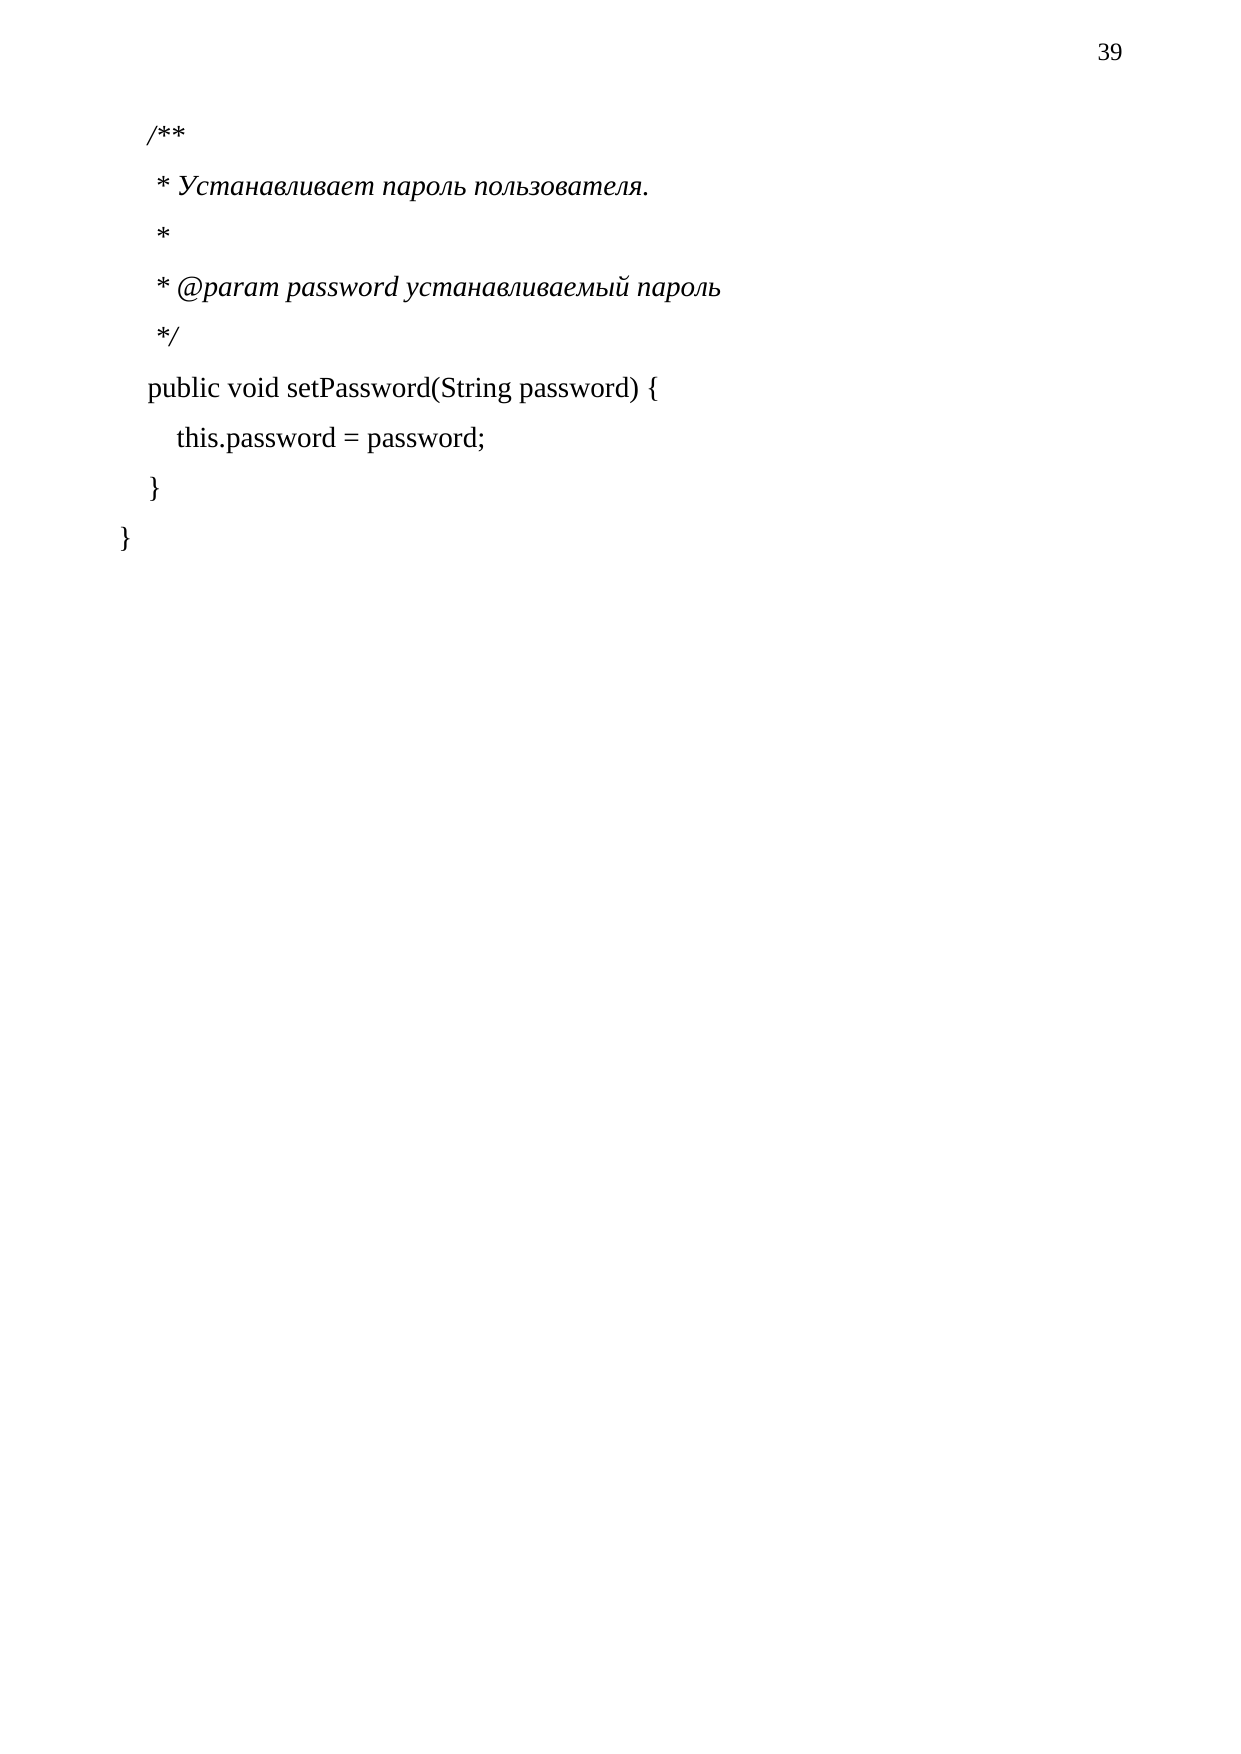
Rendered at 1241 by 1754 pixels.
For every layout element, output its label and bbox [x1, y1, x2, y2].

text [118, 118, 1122, 597]
